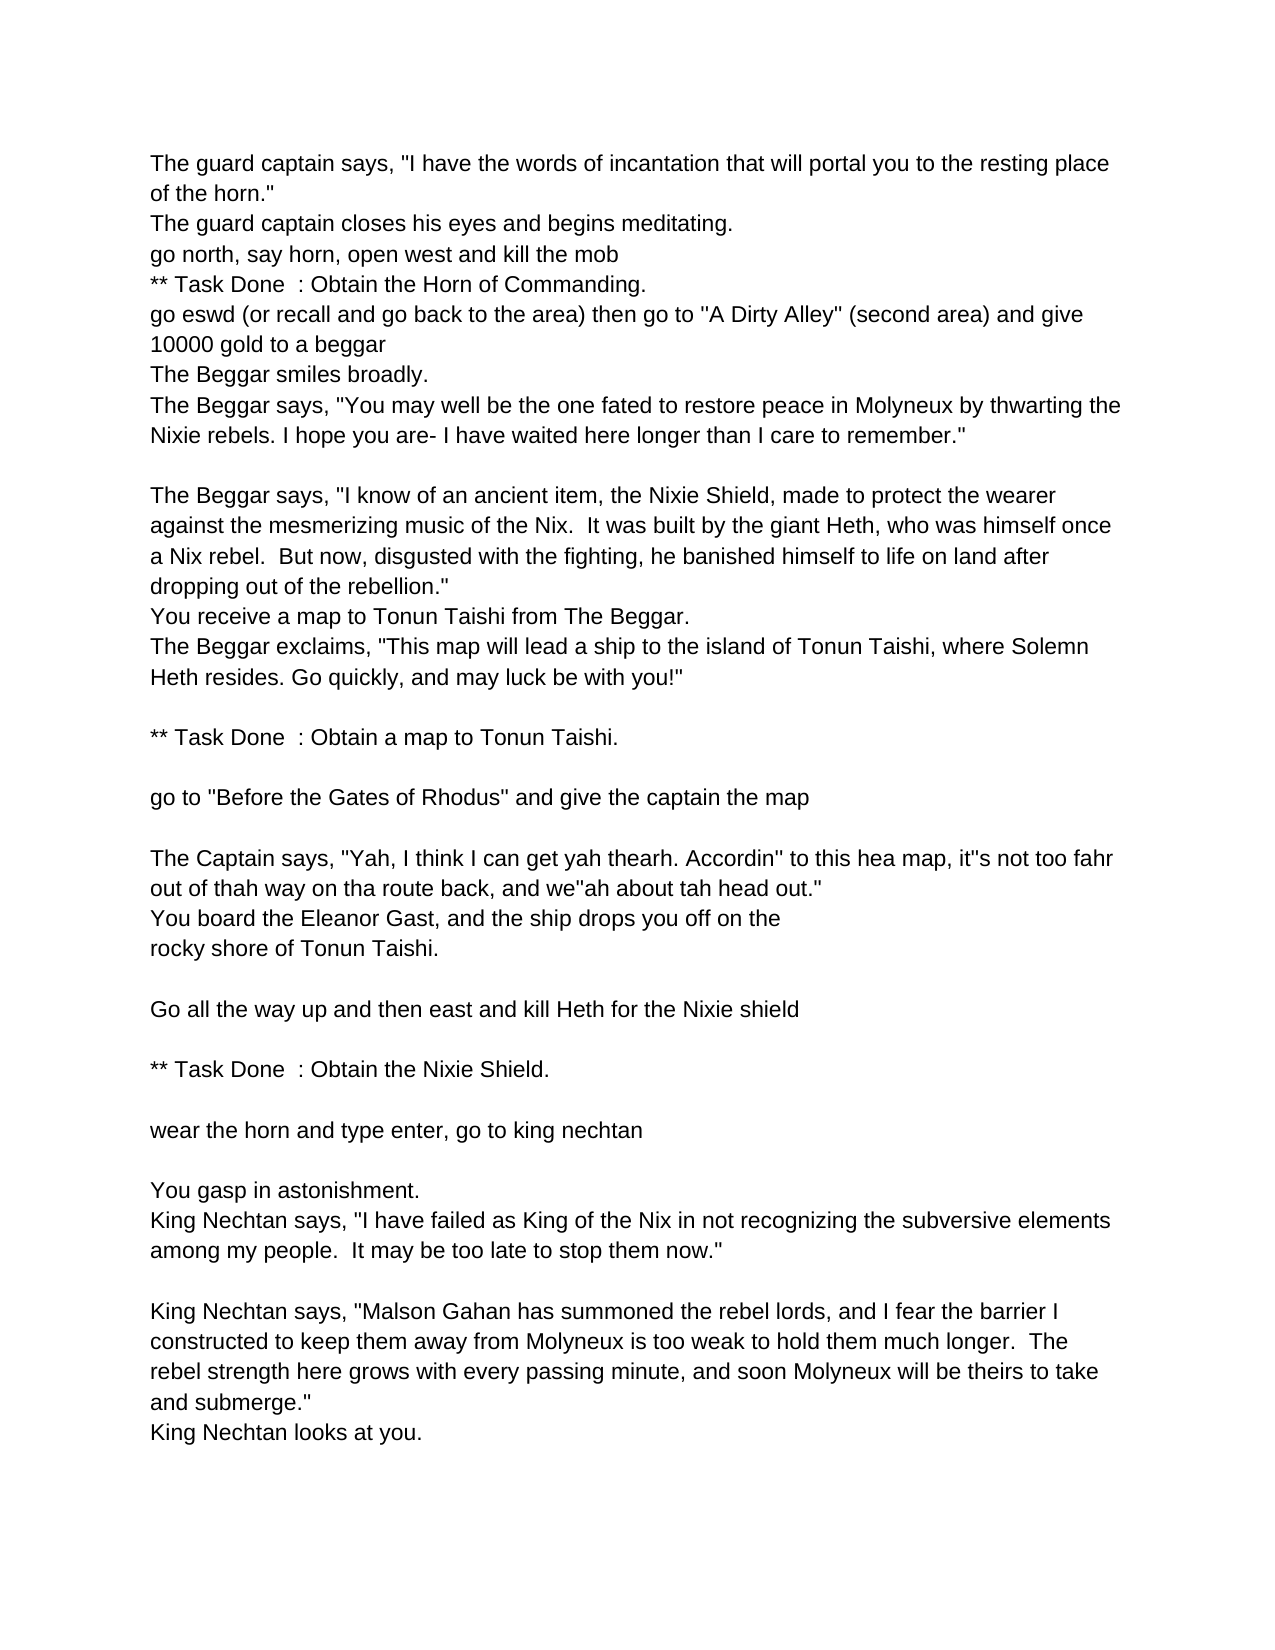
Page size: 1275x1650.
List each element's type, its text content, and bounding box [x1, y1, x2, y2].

text Go all the way up and then east and kill Heth for the Nixie shield [150, 996, 1125, 1022]
text The Captain says, "Yah, I think I can get yah thearh. Accordin'' to this hea map, it''s not too fahr out of thah way on tha route back, and we''ah about tah head out." [150, 845, 1125, 901]
text wear the horn and type enter, go to king nechtan [150, 1117, 1125, 1143]
text go to ''Before the Gates of Rhodus'' and give the captain the map [150, 784, 1125, 811]
text King Nechtan says, "Malson Gahan has summoned the rebel lords, and I fear the barrier I constructed to keep them away from Molyneux is too weak to hold them much longer. The rebel strength here grows with every passing minute, and soon Molyneux will be theirs to take and submerge." [150, 1298, 1125, 1415]
text You board the Eleanor Gast, and the ship drops you off on the [150, 905, 1125, 932]
text The Beggar exclaims, "This map will lead a ship to the island of Tonun Taishi, where Solemn Heth resides. Go quickly, and may luck be with you!" [150, 633, 1125, 690]
text go north, say horn, open west and kill the mob [150, 241, 1125, 267]
text ** Task Done : Obtain a map to Tonun Taishi. [150, 724, 1125, 750]
text The Beggar says, "You may well be the one fated to restore peace in Molyneux by thwarting the Nixie rebels. I hope you are- I have waited here longer than I care to remember." [150, 392, 1125, 448]
text rocky shore of Tonun Taishi. [150, 935, 1125, 962]
text King Nechtan says, "I have failed as King of the Nix in not recognizing the subversive elements among my people. It may be too late to stop them now." [150, 1207, 1125, 1264]
text The Beggar smiles broadly. [150, 361, 1125, 388]
text ** Task Done : Obtain the Nixie Shield. [150, 1056, 1125, 1083]
text The guard captain says, "I have the words of incantation that will portal you to the resting place of the horn." [150, 150, 1125, 207]
text You gasp in astonishment. [150, 1177, 1125, 1203]
text The guard captain closes his eyes and begins meditating. [150, 210, 1125, 237]
text You receive a map to Tonun Taishi from The Beggar. [150, 603, 1125, 629]
text go eswd (or recall and go back to the area) then go to ''A Dirty Alley'' (second area) and give 10000 gold to a beggar [150, 301, 1125, 358]
text King Nechtan looks at you. [150, 1419, 1125, 1445]
text The Beggar says, "I know of an ancient item, the Nixie Shield, made to protect the wearer against the mesmerizing music of the Nix. It was built by the giant Heth, who was himself once a Nix rebel. But now, disgusted with the fighting, he banished himself to life on land after dropping out of the rebellion." [150, 482, 1125, 599]
text ** Task Done : Obtain the Horn of Commanding. [150, 271, 1125, 297]
